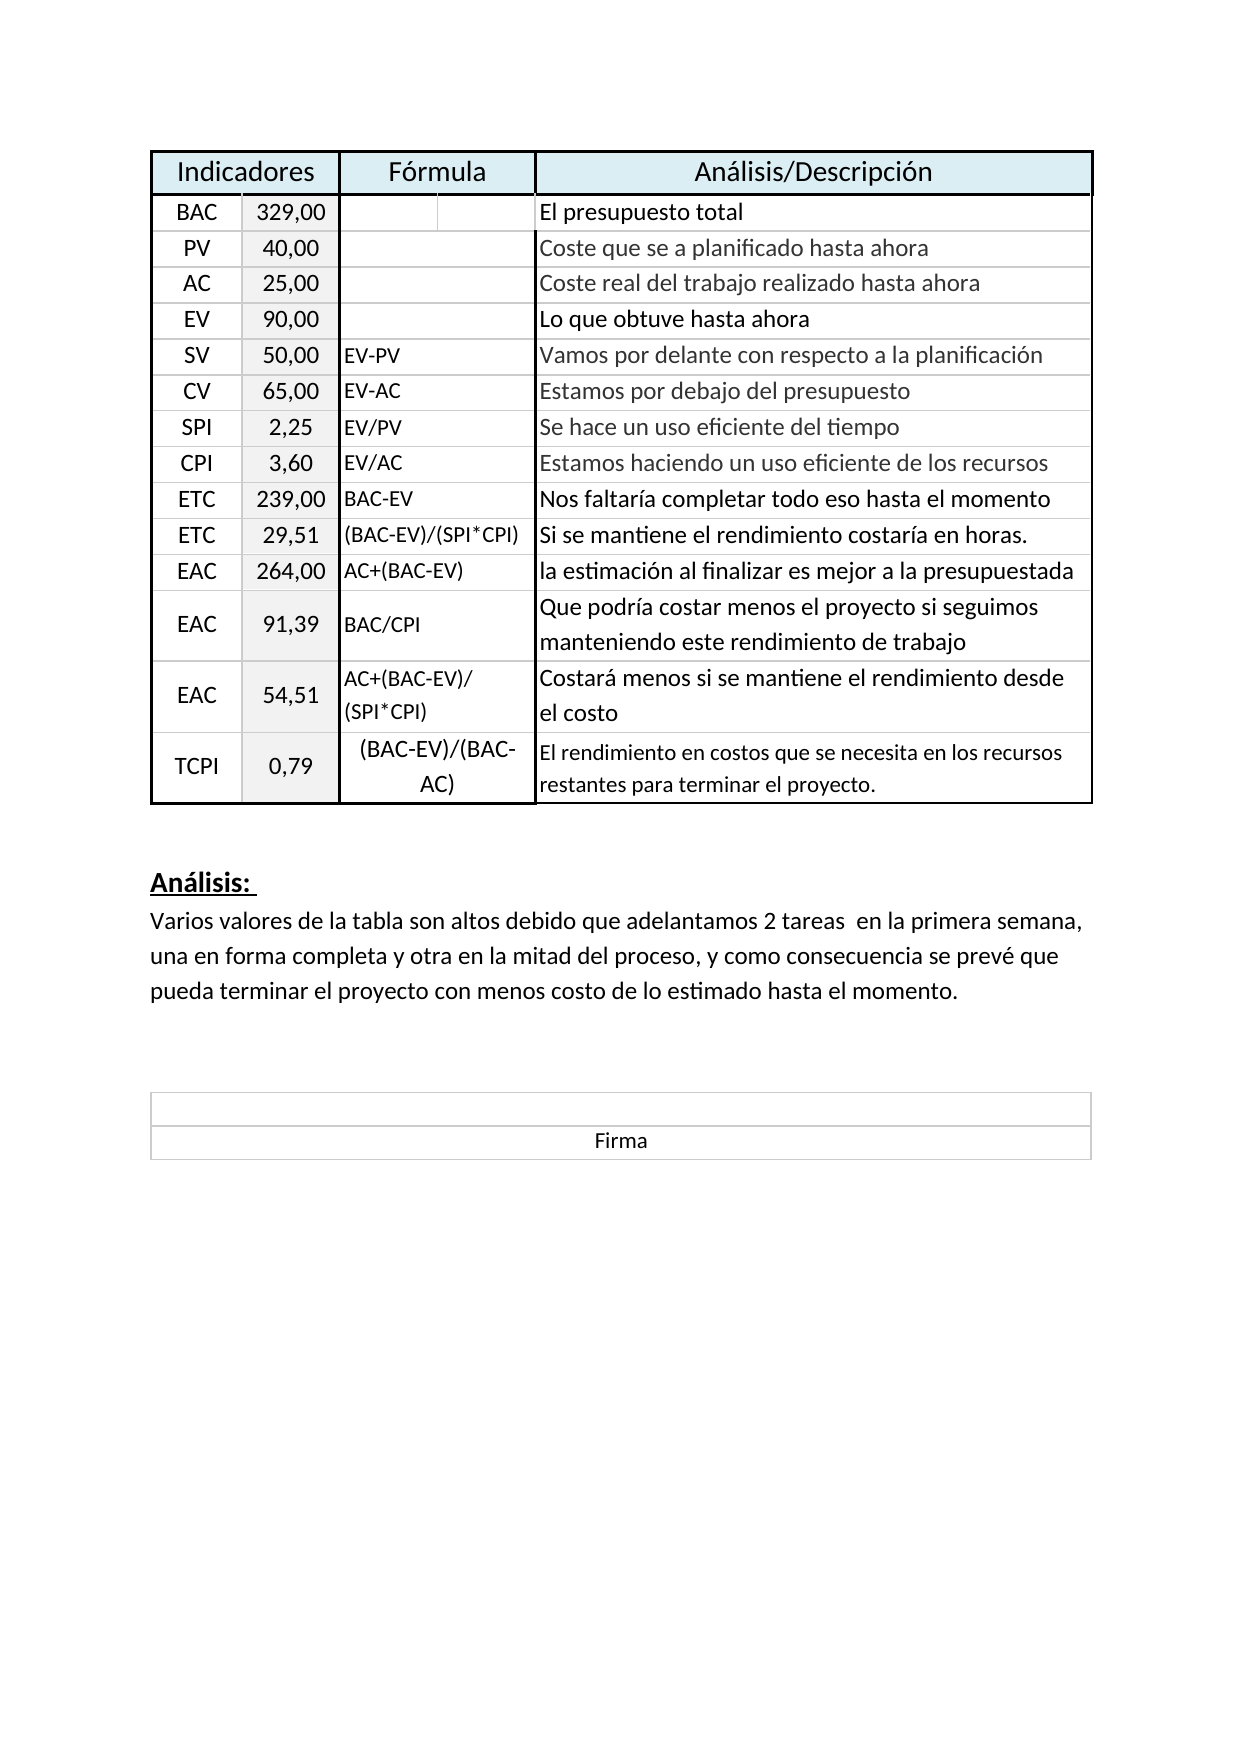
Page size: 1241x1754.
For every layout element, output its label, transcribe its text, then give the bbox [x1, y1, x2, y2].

table_header Análisis/Descripción [537, 153, 1091, 193]
text Análisis: [150, 864, 1090, 899]
table_cell ETC [153, 483, 241, 518]
table_cell (BAC-EV)/(BAC-AC) [341, 733, 534, 802]
table_cell Vamos por delante con respecto a la planificación [537, 338, 1091, 374]
table_cell BAC/CPI [341, 591, 534, 660]
table_cell Nos faltaría completar todo eso hasta el momento [537, 482, 1091, 518]
table_cell SPI [153, 411, 241, 446]
table_cell EV/PV [341, 411, 534, 446]
table_cell PV [153, 232, 241, 266]
table_cell El rendimiento en costos que se necesita en los recursos restantes para terminar el proyecto. [537, 731, 1091, 802]
table_cell 3,60 [243, 447, 338, 482]
table_cell EV-AC [341, 376, 534, 410]
table_cell EV [153, 304, 241, 338]
table_cell 239,00 [243, 483, 338, 518]
table_cell Estamos por debajo del presupuesto [537, 374, 1091, 410]
table_cell CV [153, 376, 241, 410]
table_cell 0,79 [243, 733, 338, 802]
table_cell EAC [153, 662, 241, 731]
table_cell 90,00 [243, 304, 338, 338]
table_cell 329,00 [243, 196, 338, 230]
table_cell Firma [152, 1127, 1090, 1158]
table_cell Se hace un uso eficiente del tiempo [537, 410, 1091, 446]
table_cell Costará menos si se mantiene el rendimiento desde el costo [537, 660, 1091, 731]
table_cell 29,51 [243, 519, 338, 553]
table_cell SV [153, 340, 241, 374]
table_cell EV-PV [341, 340, 534, 374]
table_cell Estamos haciendo un uso eficiente de los recursos [537, 446, 1091, 482]
table_cell 25,00 [243, 268, 338, 302]
table_cell CPI [153, 447, 241, 482]
table_header [152, 1093, 1090, 1125]
table_cell EV/AC [341, 447, 534, 482]
table_cell 54,51 [243, 662, 338, 731]
table_cell El presupuesto total [536, 193, 1091, 230]
table_header Fórmula [341, 153, 534, 193]
table_cell EAC [153, 555, 241, 589]
table_cell Coste que se a planificado hasta ahora [537, 230, 1091, 266]
table_cell [341, 232, 534, 266]
table_cell AC+(BAC-EV)/(SPI*CPI) [341, 662, 534, 731]
table_cell ETC [153, 519, 241, 553]
table_cell BAC-EV [341, 483, 534, 518]
table_cell [438, 196, 534, 230]
table_cell [341, 268, 534, 302]
table_cell 264,00 [243, 555, 338, 589]
text Varios valores de la tabla son altos debido que adelantamos 2 tareas en la primera semana, una en forma completa y otra en la mitad del proceso, y como consecuencia se prevé que pueda terminar el proyecto con menos costo de lo estimado hasta el momento. [150, 905, 1090, 1005]
table_cell 65,00 [243, 376, 338, 410]
table_cell (BAC-EV)/(SPI*CPI) [341, 519, 534, 553]
table_cell 40,00 [243, 232, 338, 266]
table_cell Si se mantiene el rendimiento costaría en horas. [537, 518, 1091, 553]
table_cell Que podría costar menos el proyecto si seguimos manteniendo este rendimiento de trabajo [537, 590, 1091, 660]
table_cell 2,25 [243, 411, 338, 446]
table_cell 91,39 [243, 591, 338, 660]
table_cell Lo que obtuve hasta ahora [537, 302, 1091, 338]
table_cell Coste real del trabajo realizado hasta ahora [537, 266, 1091, 302]
table_cell BAC [153, 196, 241, 230]
table_cell TCPI [153, 733, 241, 802]
table_cell AC+(BAC-EV) [341, 555, 534, 589]
table_cell [341, 304, 534, 338]
table_header Indicadores [153, 153, 338, 193]
table_cell [341, 196, 437, 230]
table_cell 50,00 [243, 340, 338, 374]
table_cell la estimación al finalizar es mejor a la presupuestada [537, 554, 1091, 589]
table_cell AC [153, 268, 241, 302]
table_cell EAC [153, 591, 241, 660]
